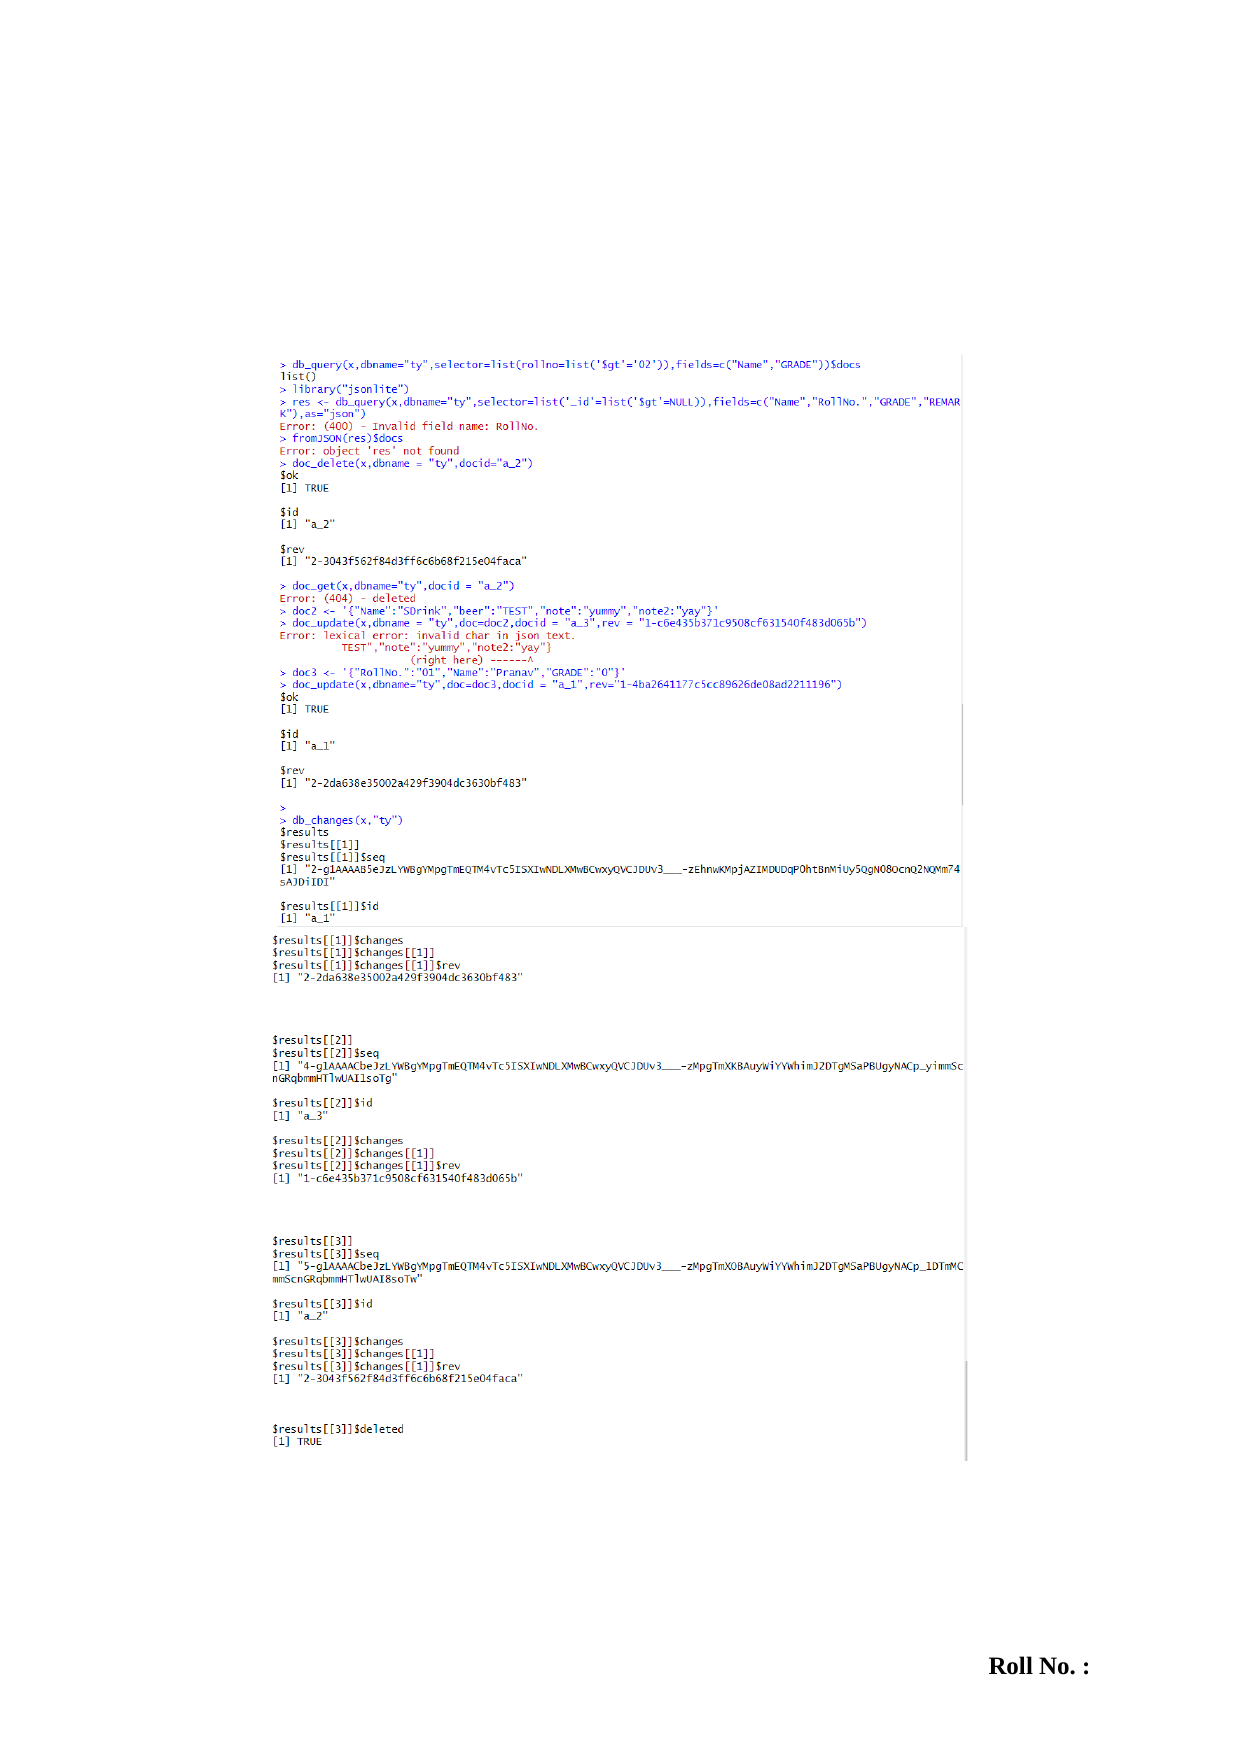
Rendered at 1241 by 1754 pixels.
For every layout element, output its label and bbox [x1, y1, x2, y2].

picture [272, 354, 968, 1461]
